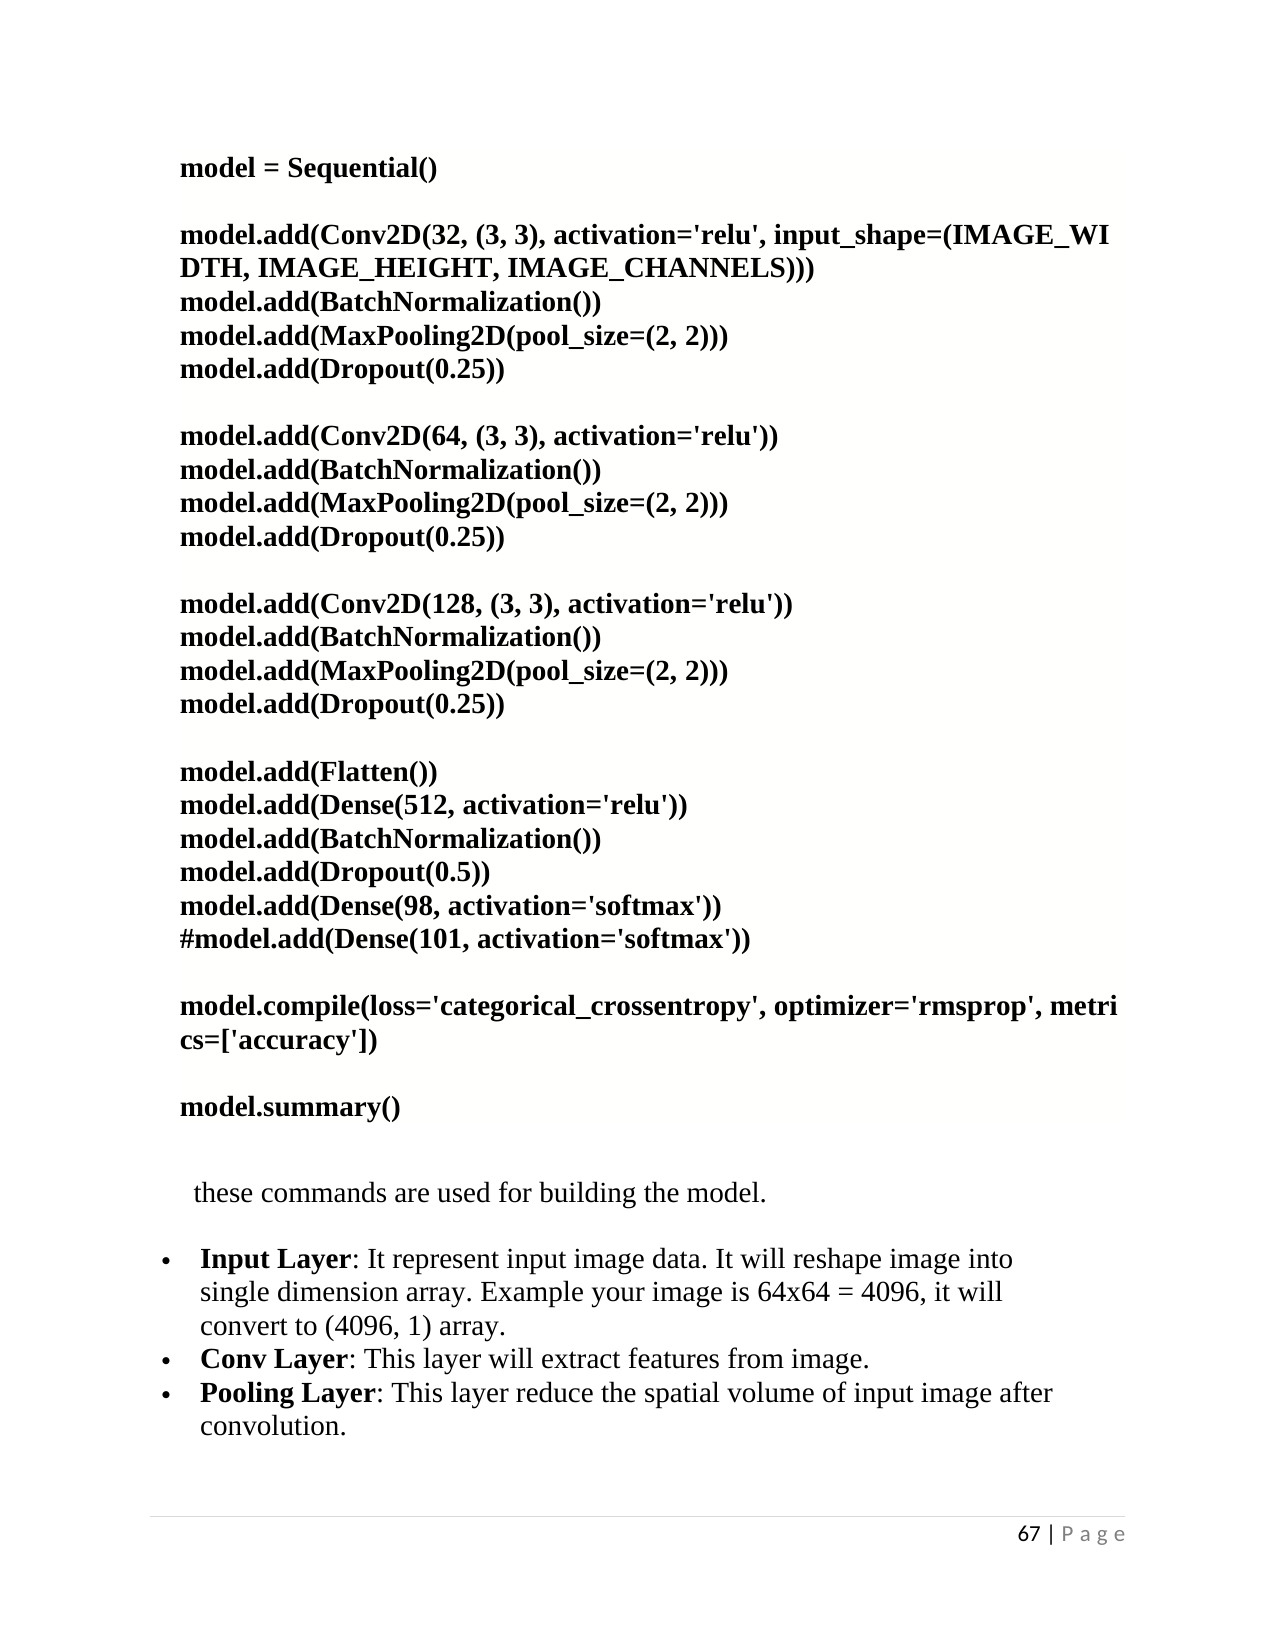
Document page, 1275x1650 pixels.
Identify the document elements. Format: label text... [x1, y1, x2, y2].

text model.add(Dropout(0.25)) [179, 351, 1125, 385]
text model.add(Conv2D(128, (3, 3), activation='relu')) [179, 586, 1125, 619]
list Conv Layer: This layer will extract features from image. [162, 1341, 1075, 1375]
text model.add(Conv2D(64, (3, 3), activation='relu')) [179, 418, 1125, 452]
text model.add(Flatten()) [179, 754, 1125, 787]
text model.add(BatchNormalization()) [179, 452, 1125, 485]
text model.summary() [179, 1089, 1125, 1123]
text model.add(MaxPooling2D(pool_size=(2, 2))) [179, 485, 1125, 519]
text model.add(BatchNormalization()) [179, 619, 1125, 653]
list Input Layer: It represent input image data. It will reshape image into single dimension array. Example your image is 64x64 = 4096, it will convert to (4096, 1) array. [162, 1241, 1075, 1341]
text model.add(Dropout(0.5)) [179, 854, 1125, 888]
text model.add(Dense(512, activation='relu')) [179, 787, 1125, 821]
text model.add(Dropout(0.25)) [179, 519, 1125, 552]
list Pooling Layer: This layer reduce the spatial volume of input image after convolution. [162, 1375, 1075, 1442]
text model.add(MaxPooling2D(pool_size=(2, 2))) [179, 318, 1125, 351]
text model.add(BatchNormalization()) [179, 821, 1125, 854]
text model.add(MaxPooling2D(pool_size=(2, 2))) [179, 653, 1125, 687]
text these commands are used for building the model. [150, 1176, 1125, 1209]
text model.add(Conv2D(32, (3, 3), activation='relu', input_shape=(IMAGE_WIDTH, IMAGE_HEIGHT, IMAGE_CHANNELS))) [179, 217, 1125, 284]
text model = Sequential() [179, 150, 1125, 183]
text model.add(BatchNormalization()) [179, 284, 1125, 318]
text model.add(Dense(98, activation='softmax')) [179, 888, 1125, 921]
text #model.add(Dense(101, activation='softmax')) [179, 921, 1125, 955]
text model.compile(loss='categorical_crossentropy', optimizer='rmsprop', metrics=['accuracy']) [179, 988, 1125, 1056]
text model.add(Dropout(0.25)) [179, 687, 1125, 720]
